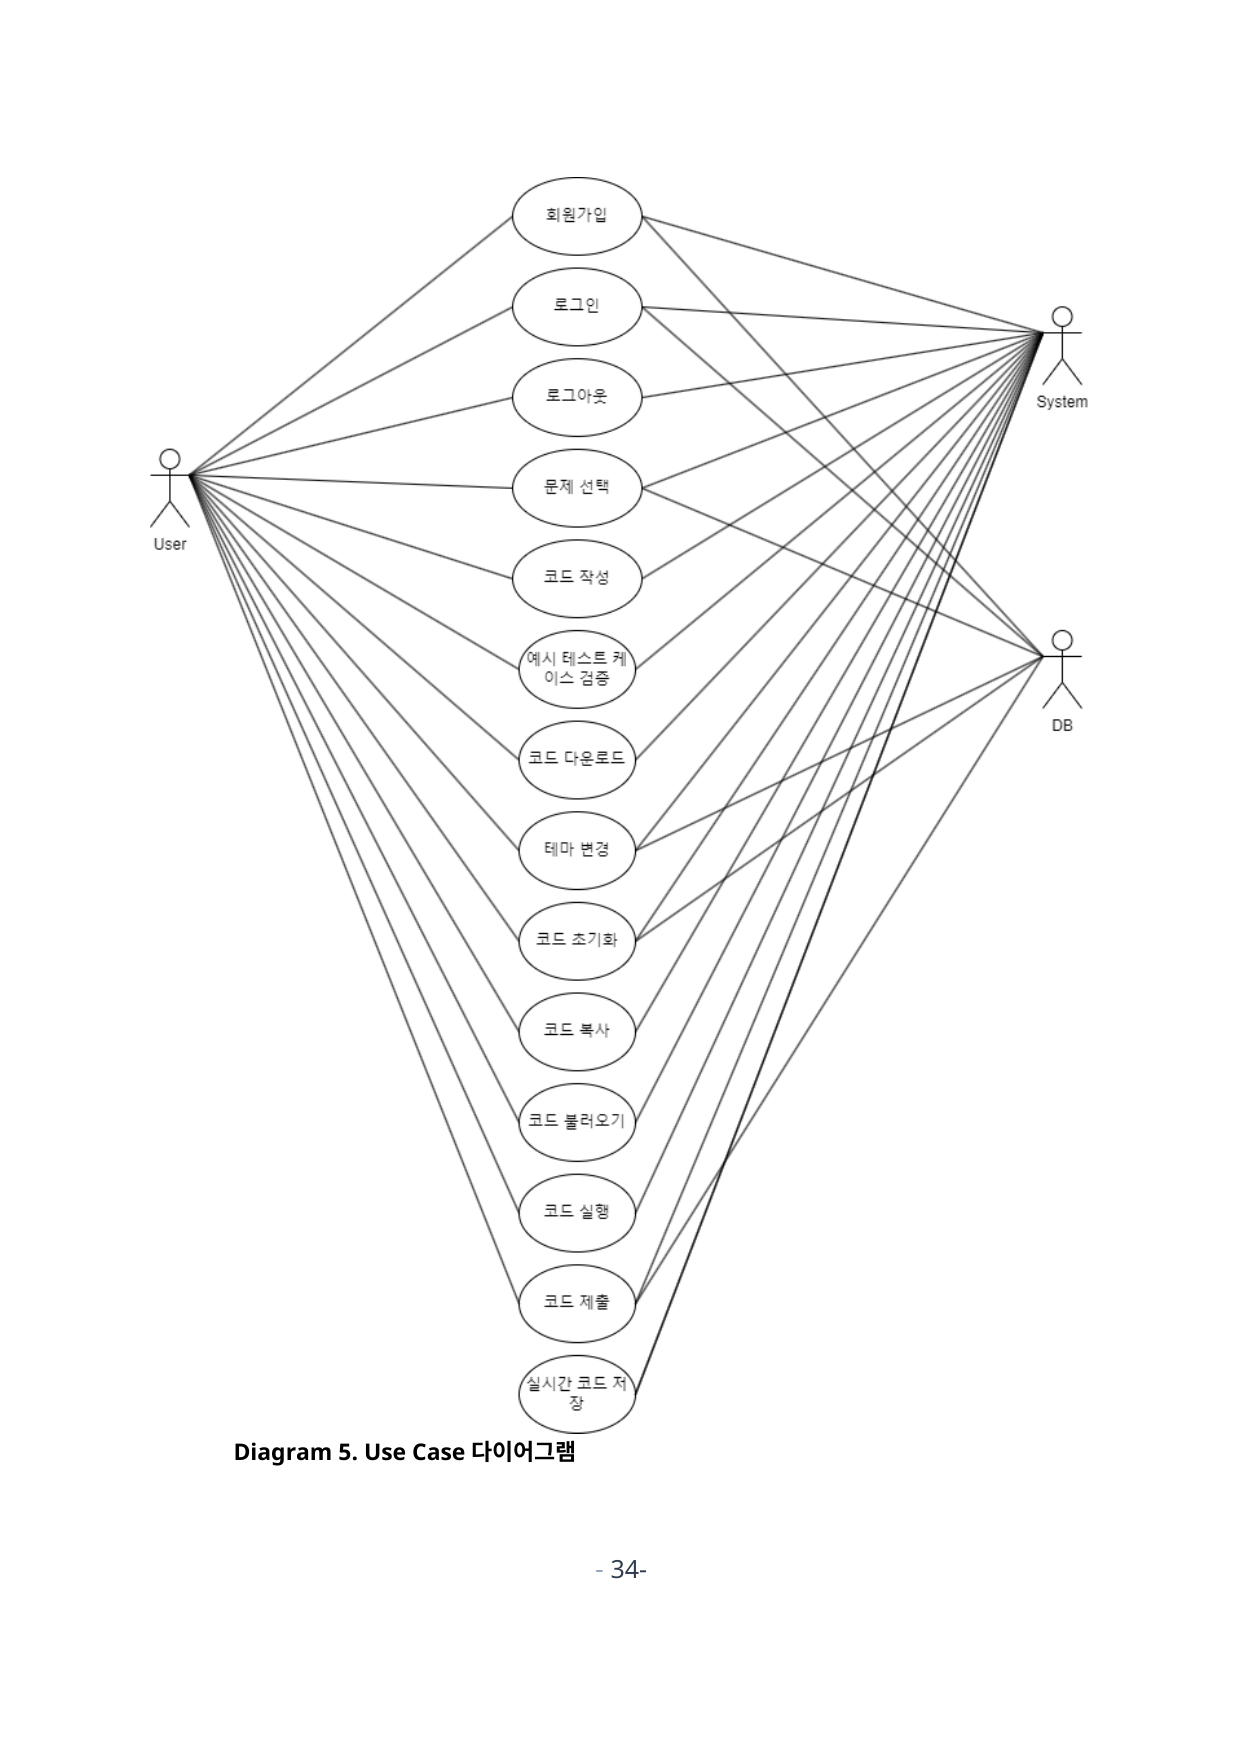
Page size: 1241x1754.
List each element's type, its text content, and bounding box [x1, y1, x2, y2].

picture [150, 177, 1089, 1434]
text Diagram 5. Use Case 다이어그램 [212, 1434, 1090, 1467]
